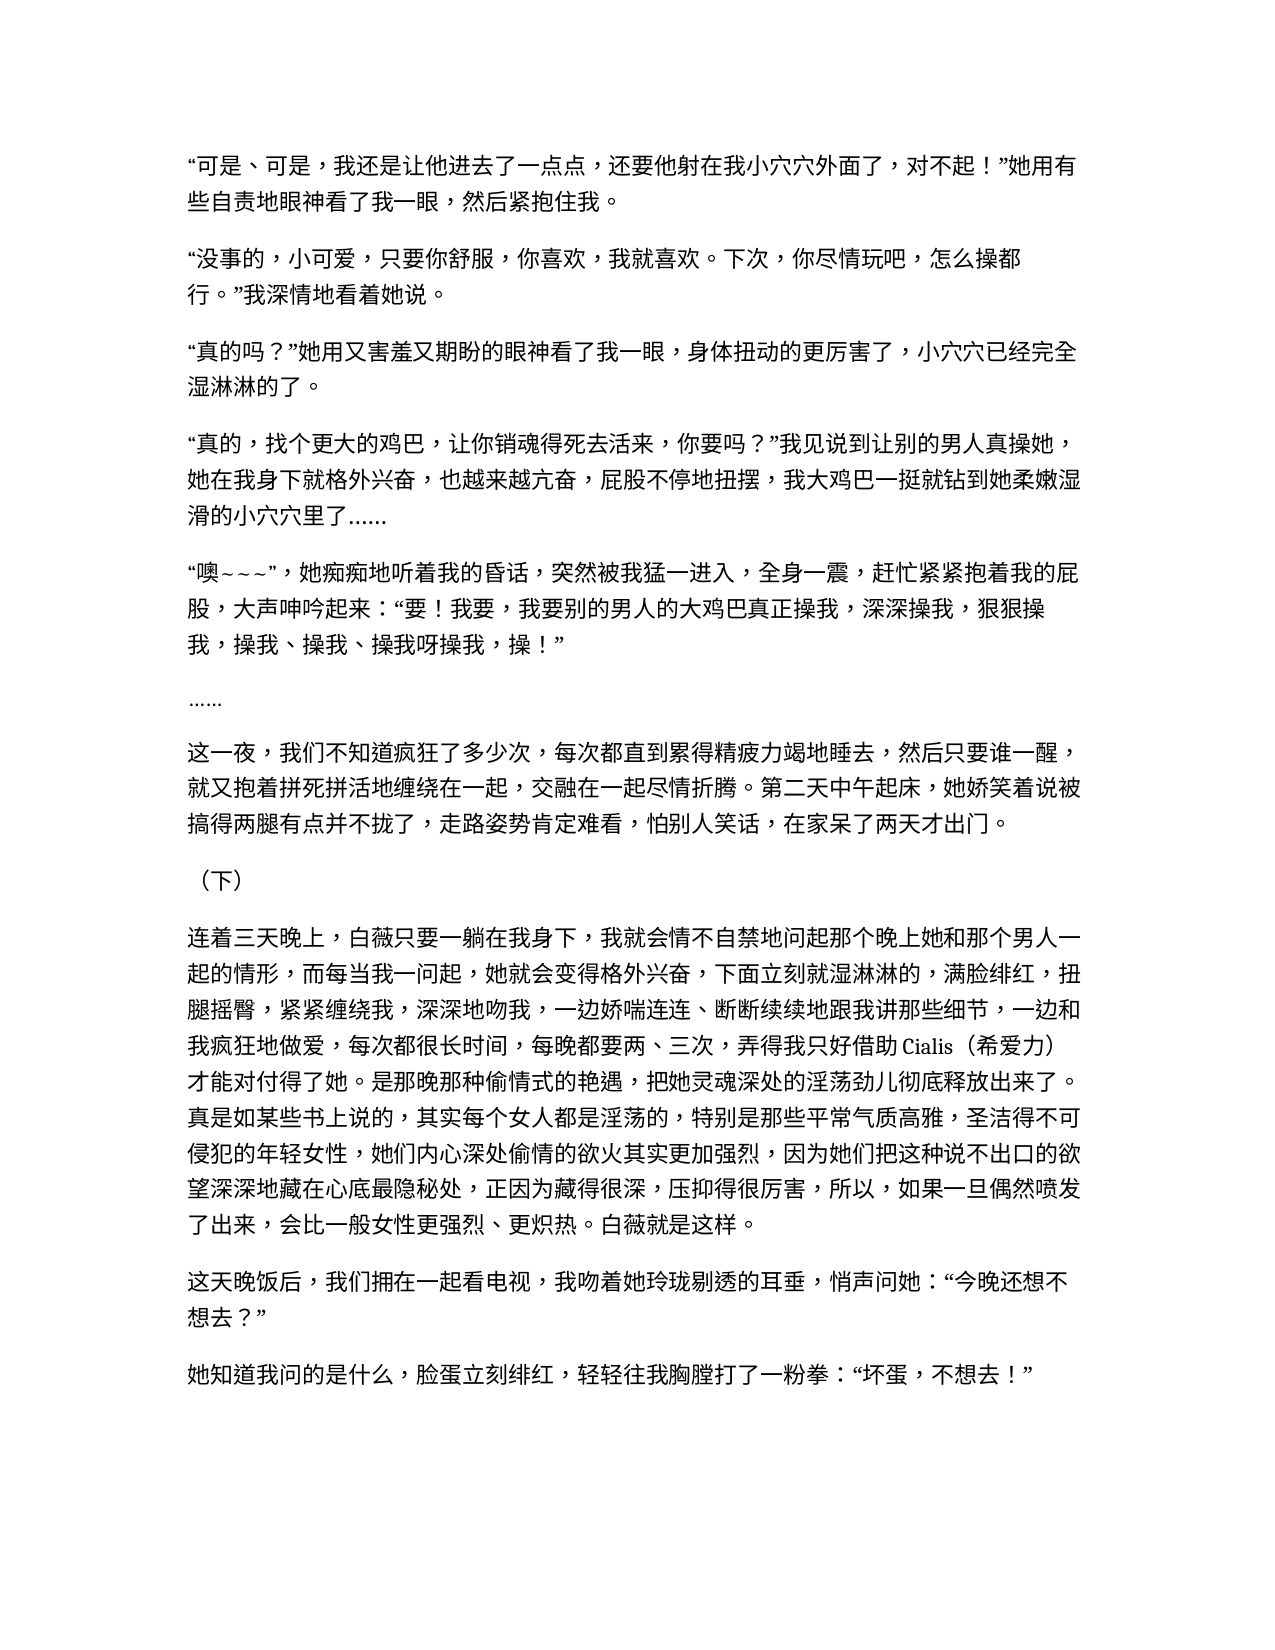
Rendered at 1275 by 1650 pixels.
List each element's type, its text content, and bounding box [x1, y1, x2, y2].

text “可是、可是，我还是让他进去了一点点，还要他射在我小穴穴外面了，对不起！”她用有些自责地眼神看了我一眼，然后紧抱住我。 [187, 150, 1087, 217]
text “没事的，小可爱，只要你舒服，你喜欢，我就喜欢。下次，你尽情玩吧，怎么操都行。”我深情地看着她说。 [187, 243, 1087, 310]
text “真的，找个更大的鸡巴，让你销魂得死去活来，你要吗？”我见说到让别的男人真操她，她在我身下就格外兴奋，也越来越亢奋，屁股不停地扭摆，我大鸡巴一挺就钻到她柔嫩湿滑的小穴穴里了…… [187, 428, 1087, 531]
text 这一夜，我们不知道疯狂了多少次，每次都直到累得精疲力竭地睡去，然后只要谁一醒，就又抱着拼死拼活地缠绕在一起，交融在一起尽情折腾。第二天中午起床，她娇笑着说被搞得两腿有点并不拢了，走路姿势肯定难看，怕别人笑话，在家呆了两天才出门。 [187, 736, 1087, 839]
text …… [187, 685, 1087, 712]
text （下） [187, 865, 1087, 896]
text 她知道我问的是什么，脸蛋立刻绯红，轻轻往我胸膛打了一粉拳：“坏蛋，不想去！” [187, 1359, 1087, 1390]
text “噢~~~”，她痴痴地听着我的昏话，突然被我猛一进入，全身一震，赶忙紧紧抱着我的屁股，大声呻吟起来：“要！我要，我要别的男人的大鸡巴真正操我，深深操我，狠狠操我，操我、操我、操我呀操我，操！” [187, 557, 1087, 660]
text “真的吗？”她用又害羞又期盼的眼神看了我一眼，身体扭动的更厉害了，小穴穴已经完全湿淋淋的了。 [187, 335, 1087, 403]
text 这天晚饭后，我们拥在一起看电视，我吻着她玲珑剔透的耳垂，悄声问她：“今晚还想不想去？” [187, 1266, 1087, 1333]
text 连着三天晚上，白薇只要一躺在我身下，我就会情不自禁地问起那个晚上她和那个男人一起的情形，而每当我一问起，她就会变得格外兴奋，下面立刻就湿淋淋的，满脸绯红，扭腿摇臀，紧紧缠绕我，深深地吻我，一边娇喘连连、断断续续地跟我讲那些细节，一边和我疯狂地做爱，每次都很长时间，每晚都要两、三次，弄得我只好借助Cialis（希爱力）才能对付得了她。是那晚那种偷情式的艳遇，把她灵魂深处的淫荡劲儿彻底释放出来了。真是如某些书上说的，其实每个女人都是淫荡的，特别是那些平常气质高雅，圣洁得不可侵犯的年轻女性，她们内心深处偷情的欲火其实更加强烈，因为她们把这种说不出口的欲望深深地藏在心底最隐秘处，正因为藏得很深，压抑得很厉害，所以，如果一旦偶然喷发了出来，会比一般女性更强烈、更炽热。白薇就是这样。 [187, 922, 1087, 1241]
